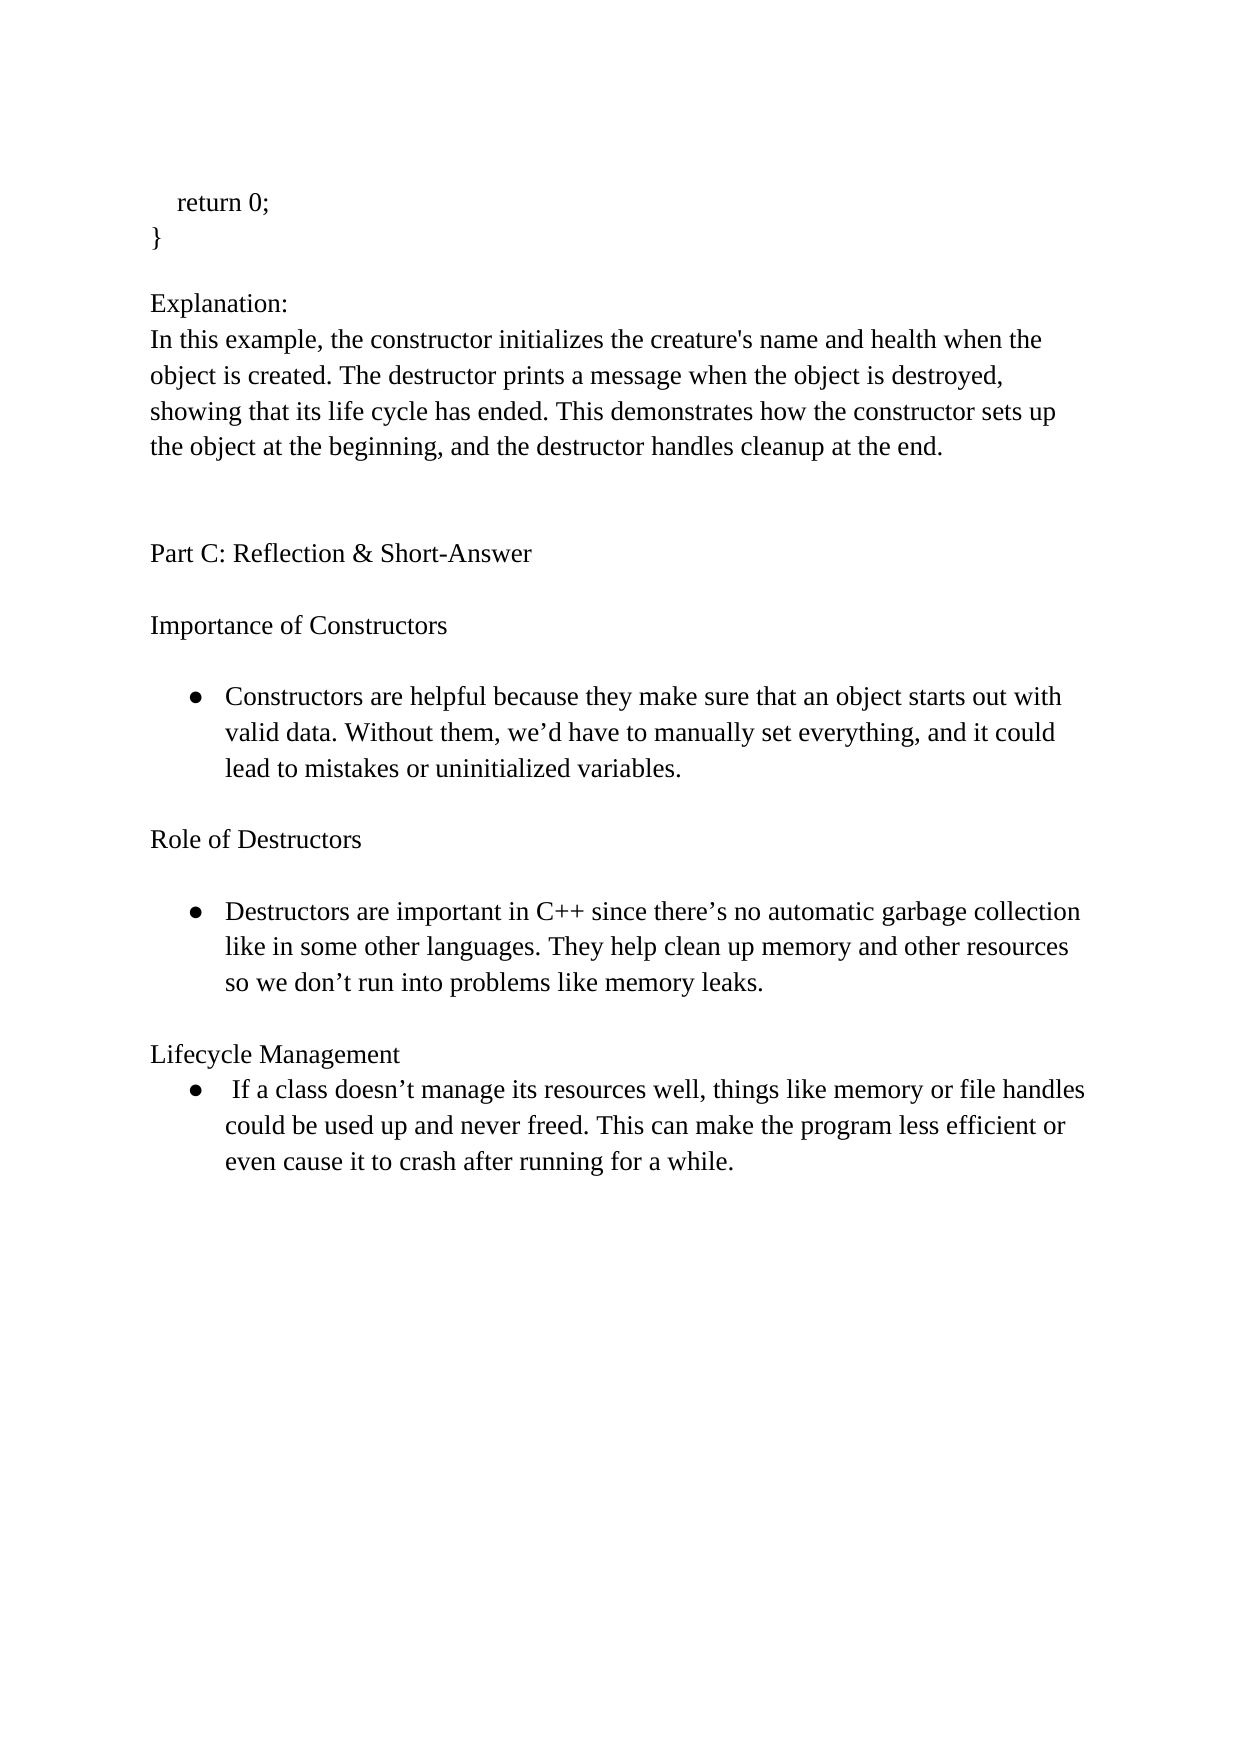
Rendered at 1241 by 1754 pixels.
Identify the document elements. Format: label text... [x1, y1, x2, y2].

list Constructors are helpful because they make sure that an object starts out with valid data. Without them, we’d have to manually set everything, and it could lead to mistakes or uninitialized variables. [187, 680, 1090, 783]
text Role of Destructors [150, 823, 1090, 854]
list If a class doesn’t manage its resources well, things like memory or file handles could be used up and never freed. This can make the program less efficient or even cause it to crash after running for a while. [187, 1073, 1090, 1176]
text Lifecycle Management [150, 1038, 1090, 1069]
text In this example, the constructor initializes the creature's name and health when the object is created. The destructor prints a message when the object is destroyed, showing that its life cycle has ended. This demonstrates how the constructor sets up the object at the beginning, and the destructor handles cleanup at the end. [150, 323, 1090, 461]
text Importance of Constructors [150, 609, 1090, 640]
text } [150, 221, 1090, 253]
list Destructors are important in C++ since there’s no automatic garbage collection like in some other languages. They help clean up memory and other resources so we don’t run into problems like memory leaks. [187, 895, 1090, 997]
text Explanation: [150, 287, 1090, 318]
text return 0; [150, 186, 1090, 217]
text Part C: Reflection & Short-Answer [150, 537, 1090, 569]
